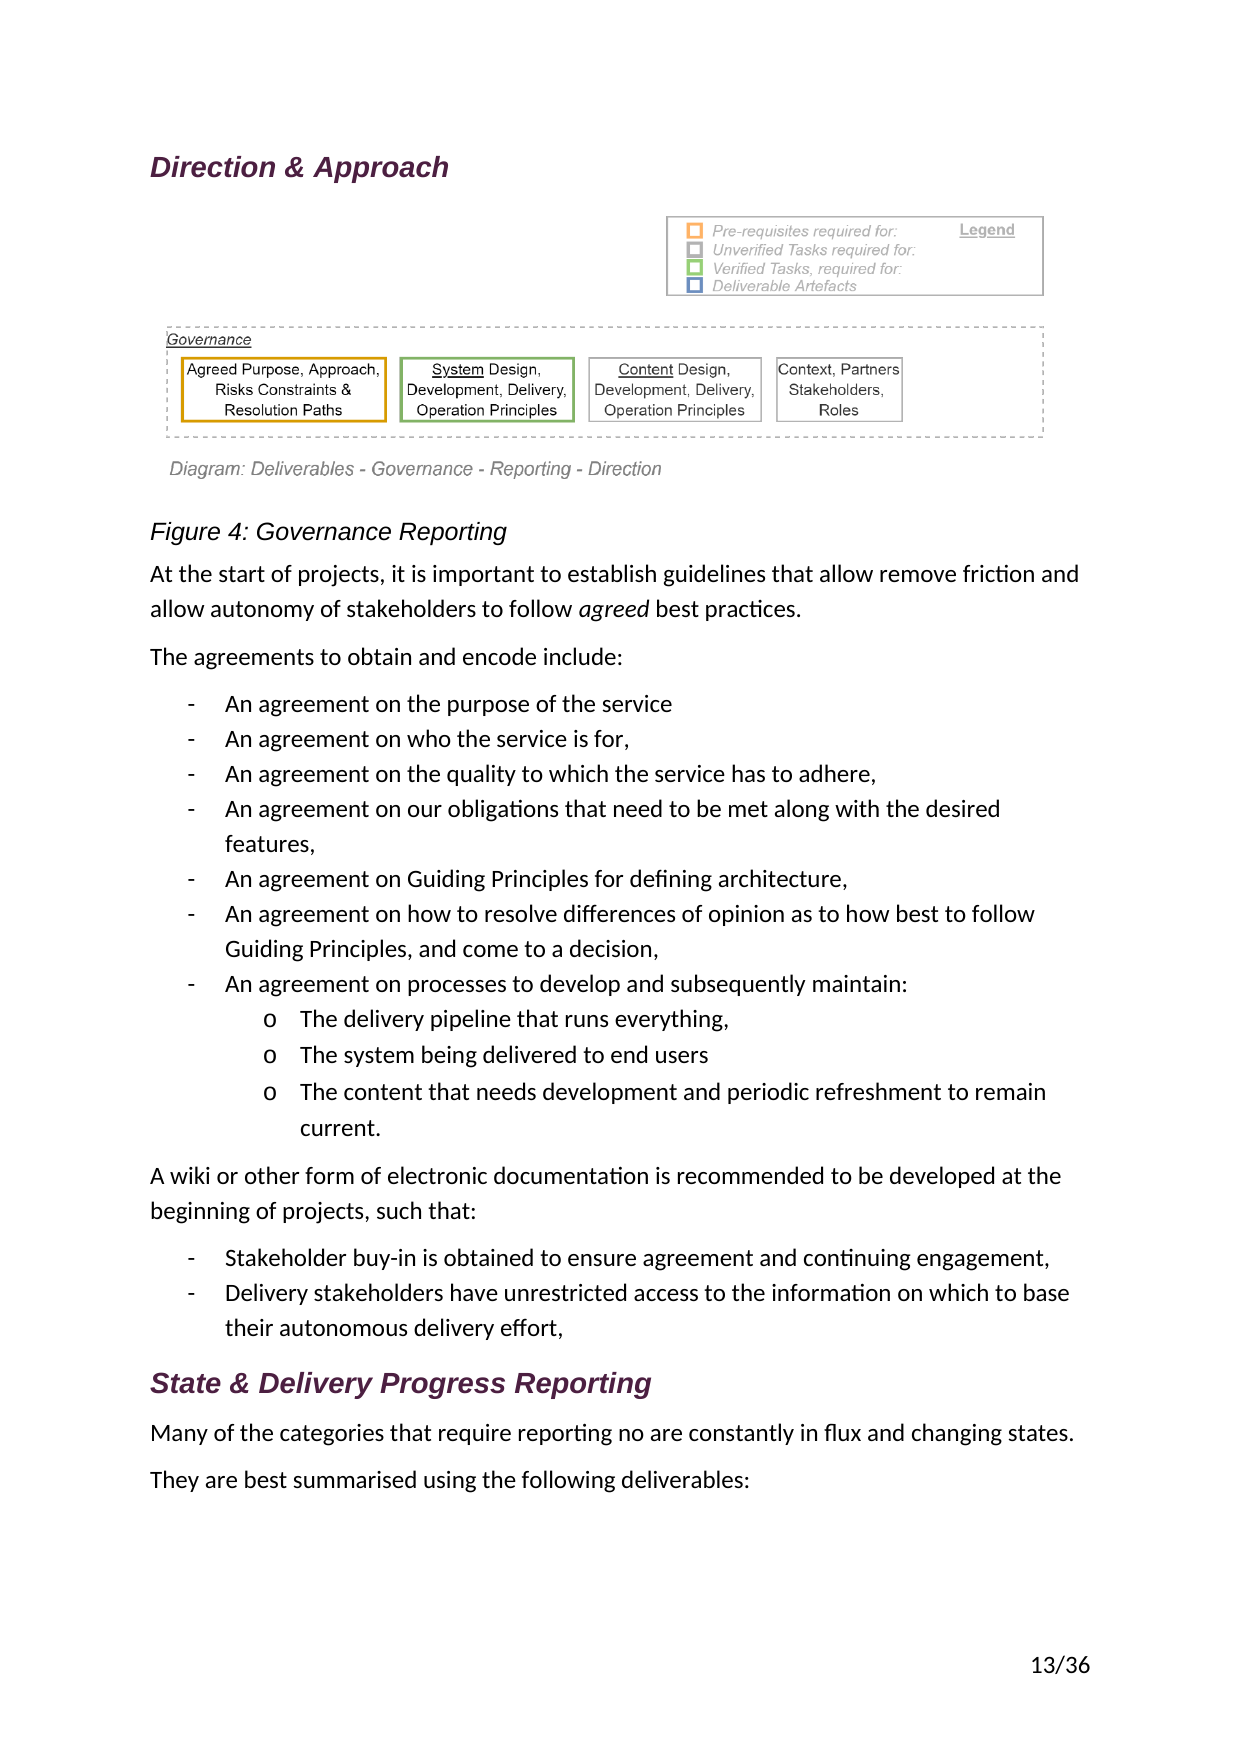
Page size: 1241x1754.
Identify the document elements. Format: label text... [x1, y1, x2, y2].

list An agreement on our obligations that need to be met along with the desired features, [187, 793, 1090, 859]
list An agreement on processes to develop and subsequently maintain: [187, 968, 1090, 999]
text A wiki or other form of electronic documentation is recommended to be developed at the beginning of projects, such that: [150, 1160, 1090, 1225]
list An agreement on how to resolve differences of opinion as to how best to follow Guiding Principles, and come to a decision, [187, 898, 1090, 964]
picture [150, 201, 1059, 500]
list Stakeholder buy-in is obtained to ensure agreement and continuing engagement, [187, 1242, 1090, 1273]
list The system being delivered to end users [262, 1040, 1090, 1071]
list An agreement on the purpose of the service [187, 688, 1090, 719]
text At the start of projects, it is important to establish guidelines that allow remove friction and allow autonomy of stakeholders to follow agreed best practices. [150, 558, 1090, 624]
list Delivery stakeholders have unrestricted access to the information on which to base their autonomous delivery effort, [187, 1277, 1090, 1343]
text The agreements to obtain and encode include: [150, 641, 1090, 671]
list The content that needs development and periodic refreshment to remain current. [262, 1076, 1090, 1143]
subtitle Direction & Approach [150, 150, 1090, 183]
list An agreement on who the service is for, [187, 723, 1090, 754]
list An agreement on Guiding Principles for defining architecture, [187, 863, 1090, 894]
text Many of the categories that require reporting no are constantly in flux and changing states. [150, 1417, 1090, 1448]
text Figure 4: Governance Reporting [150, 517, 1090, 546]
list An agreement on the quality to which the service has to adhere, [187, 758, 1090, 789]
text They are best summarised using the following deliverables: [150, 1465, 1090, 1495]
list The delivery pipeline that runs everything, [262, 1003, 1090, 1035]
subtitle State & Delivery Progress Reporting [150, 1366, 1090, 1400]
